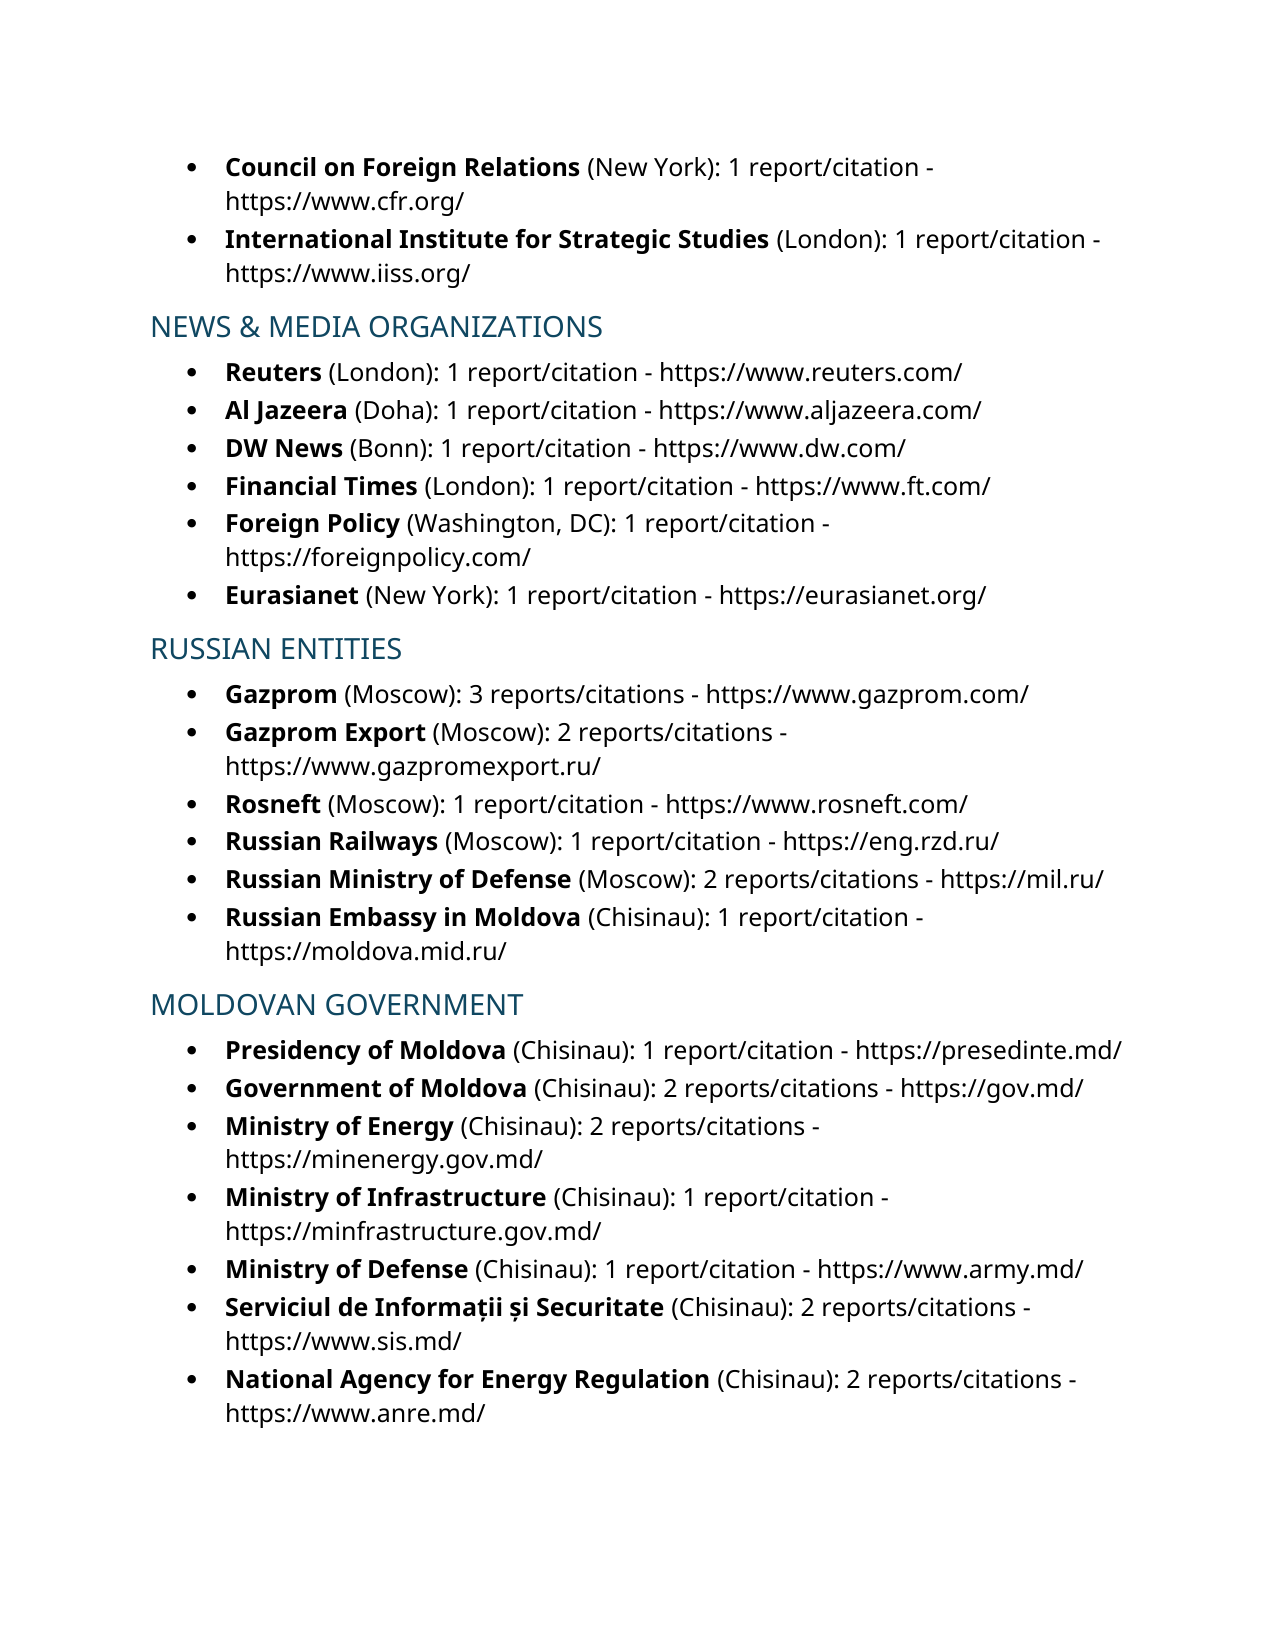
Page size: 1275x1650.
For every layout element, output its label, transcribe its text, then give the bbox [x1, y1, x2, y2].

list Serviciul de Informații și Securitate (Chisinau): 2 reports/citations - https://www.sis.md/ [187, 1290, 1125, 1358]
subtitle RUSSIAN ENTITIES [150, 628, 1125, 668]
list Rosneft (Moscow): 1 report/citation - https://www.rosneft.com/ [187, 786, 1125, 820]
list Ministry of Energy (Chisinau): 2 reports/citations - https://minenergy.gov.md/ [187, 1108, 1125, 1176]
list International Institute for Strategic Studies (London): 1 report/citation - https://www.iiss.org/ [187, 222, 1125, 290]
list Gazprom (Moscow): 3 reports/citations - https://www.gazprom.com/ [187, 677, 1125, 711]
list Financial Times (London): 1 report/citation - https://www.ft.com/ [187, 468, 1125, 502]
list Council on Foreign Relations (New York): 1 report/citation - https://www.cfr.org/ [187, 150, 1125, 218]
list Ministry of Infrastructure (Chisinau): 1 report/citation - https://minfrastructure.gov.md/ [187, 1180, 1125, 1248]
list Foreign Policy (Washington, DC): 1 report/citation - https://foreignpolicy.com/ [187, 506, 1125, 574]
list Russian Embassy in Moldova (Chisinau): 1 report/citation - https://moldova.mid.ru/ [187, 900, 1125, 968]
list Al Jazeera (Doha): 1 report/citation - https://www.aljazeera.com/ [187, 392, 1125, 427]
subtitle NEWS & MEDIA ORGANIZATIONS [150, 307, 1125, 346]
list Ministry of Defense (Chisinau): 1 report/citation - https://www.army.md/ [187, 1252, 1125, 1286]
list DW News (Bonn): 1 report/citation - https://www.dw.com/ [187, 430, 1125, 464]
subtitle MOLDOVAN GOVERNMENT [150, 984, 1125, 1024]
list Government of Moldova (Chisinau): 2 reports/citations - https://gov.md/ [187, 1070, 1125, 1104]
list Presidency of Moldova (Chisinau): 1 report/citation - https://presedinte.md/ [187, 1032, 1125, 1067]
list Russian Ministry of Defense (Moscow): 2 reports/citations - https://mil.ru/ [187, 862, 1125, 896]
list Eurasianet (New York): 1 report/citation - https://eurasianet.org/ [187, 578, 1125, 612]
list Gazprom Export (Moscow): 2 reports/citations - https://www.gazpromexport.ru/ [187, 714, 1125, 782]
list Russian Railways (Moscow): 1 report/citation - https://eng.rzd.ru/ [187, 824, 1125, 858]
list National Agency for Energy Regulation (Chisinau): 2 reports/citations - https://www.anre.md/ [187, 1362, 1125, 1430]
list Reuters (London): 1 report/citation - https://www.reuters.com/ [187, 355, 1125, 389]
